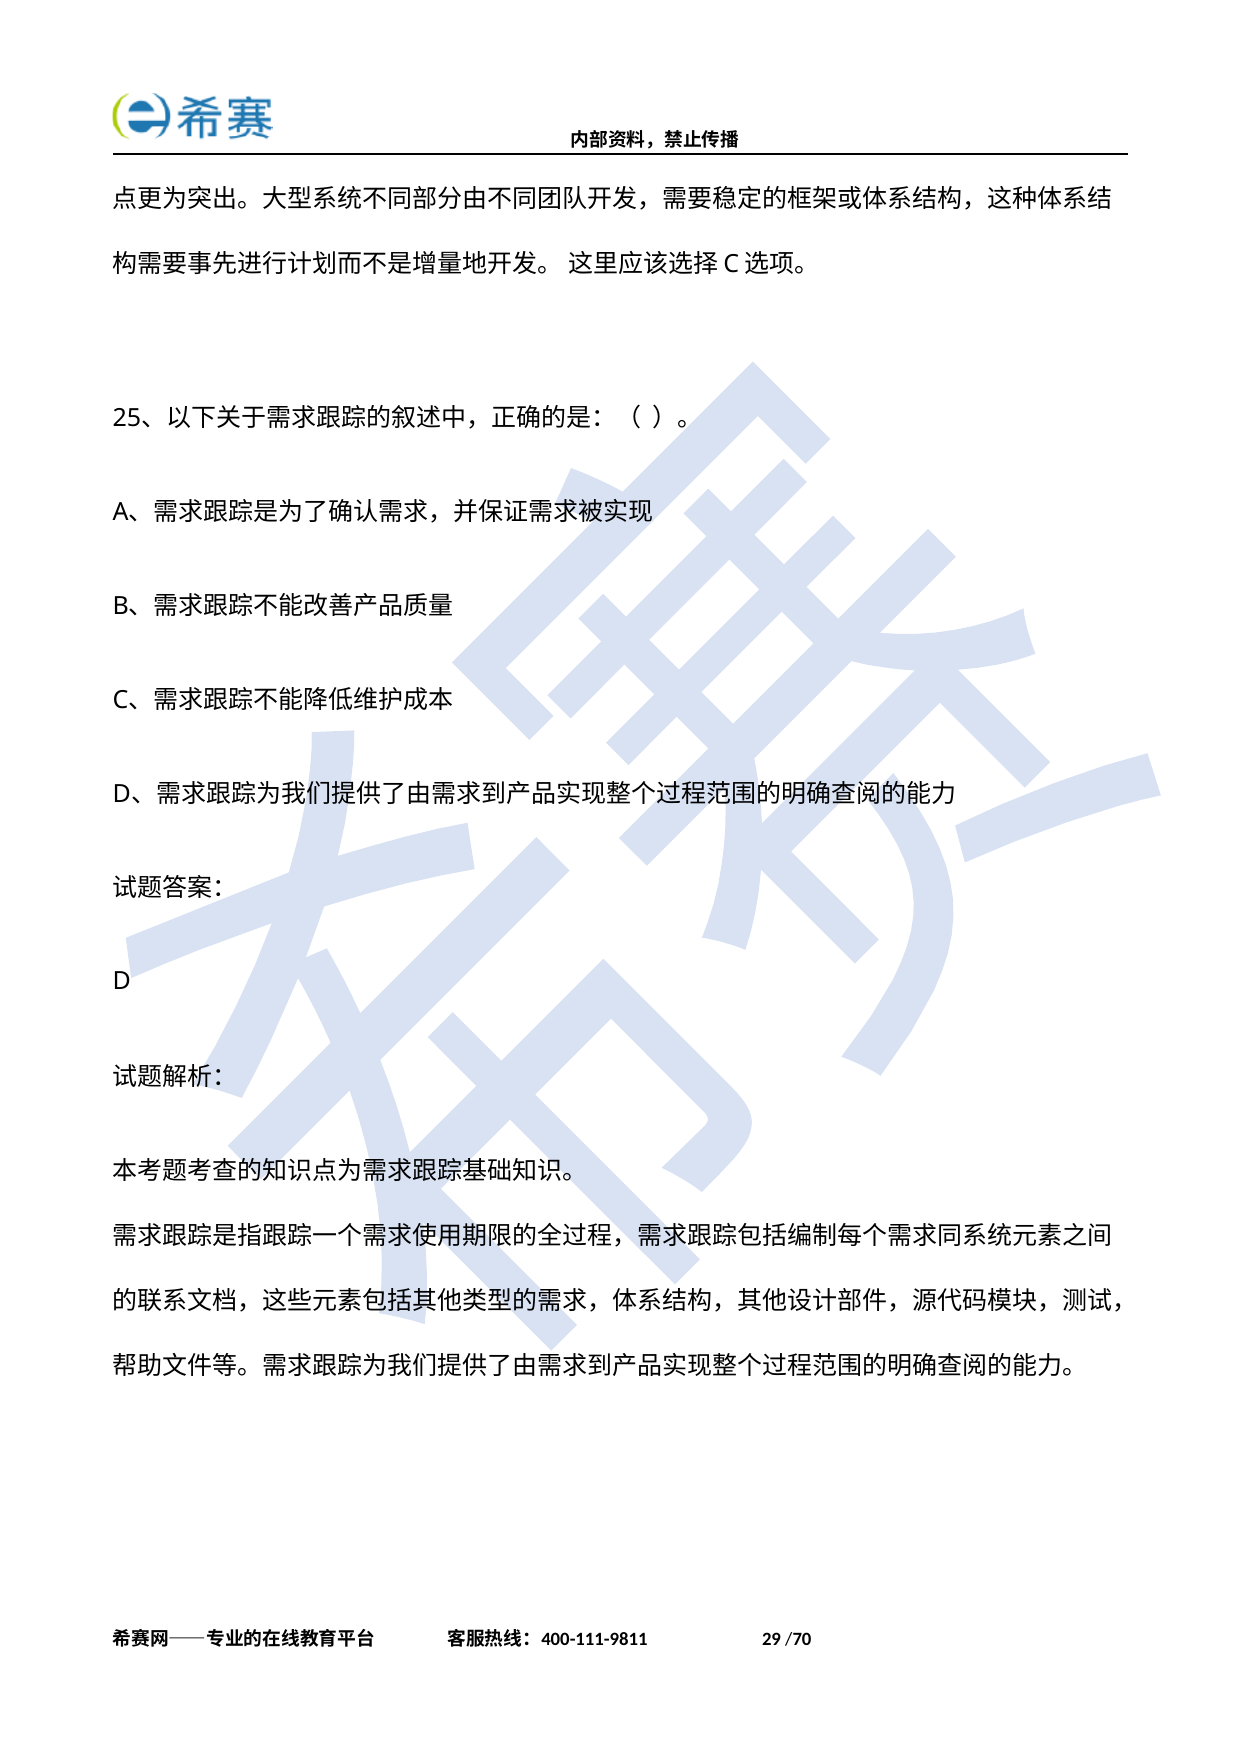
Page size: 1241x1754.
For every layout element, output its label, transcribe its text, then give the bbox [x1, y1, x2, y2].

text 本考题考查的知识点为需求跟踪基础知识。 需求跟踪是指跟踪一个需求使用期限的全过程，需求跟踪包括编制每个需求同系统元素之间的联系文档，这些元素包括其他类型的需求，体系结构，其他设计部件，源代码模块，测试，帮助文件等。需求跟踪为我们提供了由需求到产品实现整个过程范围的明确查阅的能力。 [112, 1136, 1128, 1396]
text 试题解析： [112, 1042, 1128, 1107]
text D [112, 948, 1128, 1013]
text 试题答案： [112, 853, 1128, 918]
text 25、以下关于需求跟踪的叙述中，正确的是：（ ）。 [112, 383, 1128, 448]
text B、需求跟踪不能改善产品质量 [112, 571, 1128, 636]
text D、需求跟踪为我们提供了由需求到产品实现整个过程范围的明确查阅的能力 [112, 759, 1128, 824]
text C、需求跟踪不能降低维护成本 [112, 665, 1128, 730]
picture [112, 88, 274, 146]
text A、需求跟踪是为了确认需求，并保证需求被实现 [112, 477, 1128, 542]
